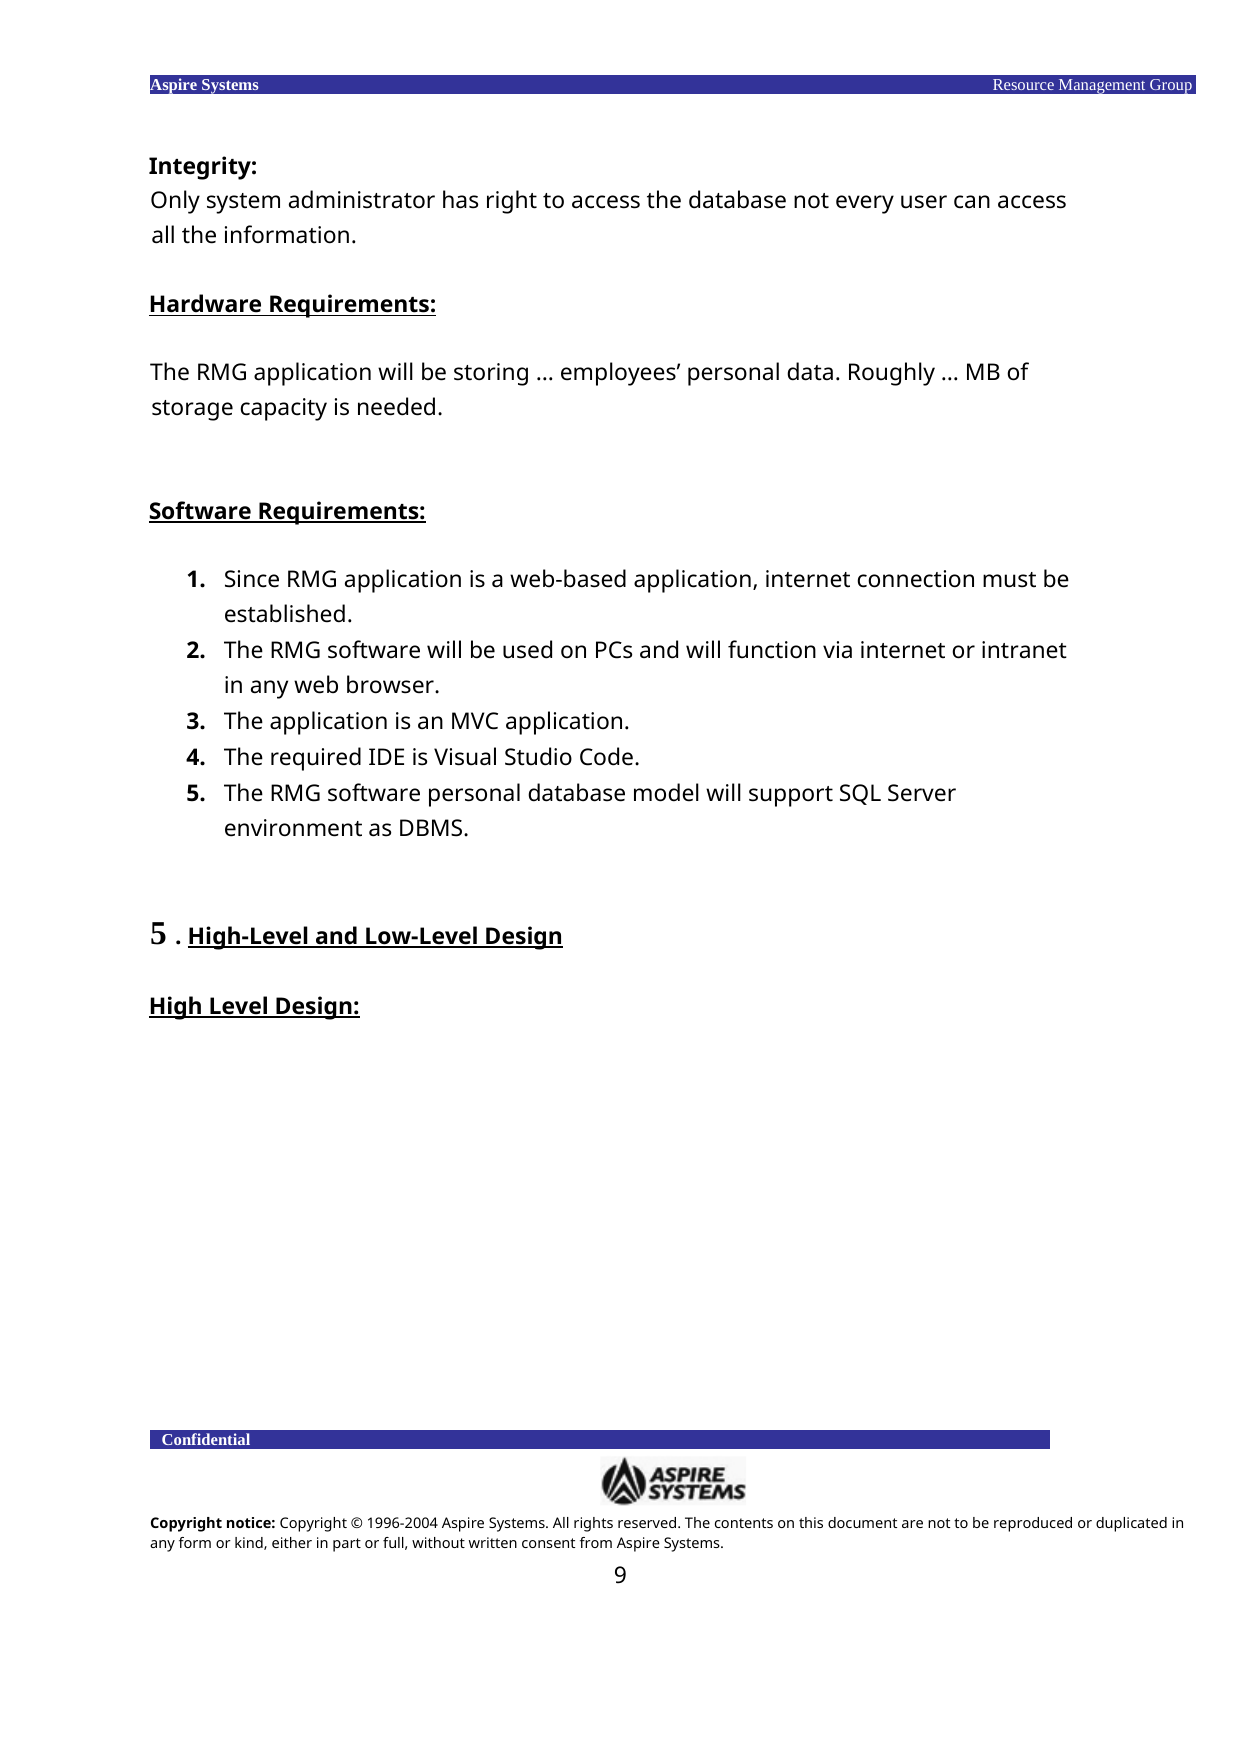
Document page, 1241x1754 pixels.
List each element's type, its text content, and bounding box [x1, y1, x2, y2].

text Only system administrator has right to access the database not every user can access all the information. [150, 184, 1092, 250]
text Software Requirements: [148, 495, 1196, 526]
text Integrity: [148, 150, 1196, 181]
list . High-Level and Low-Level Design [150, 913, 1196, 951]
list The application is an MVC application. [186, 705, 1092, 737]
picture [599, 1455, 747, 1507]
list The RMG software will be used on PCs and will function via internet or intranet in any web browser. [186, 634, 1092, 701]
list The required IDE is Visual Studio Code. [186, 741, 1092, 772]
text High Level Design: [148, 990, 1196, 1021]
text Hardware Requirements: [148, 288, 1196, 320]
list Since RMG application is a web-based application, internet connection must be established. [186, 563, 1092, 630]
list The RMG software personal database model will support SQL Server environment as DBMS. [186, 777, 1092, 843]
text The RMG application will be storing … employees’ personal data. Roughly … MB of storage capacity is needed. [150, 356, 1092, 422]
